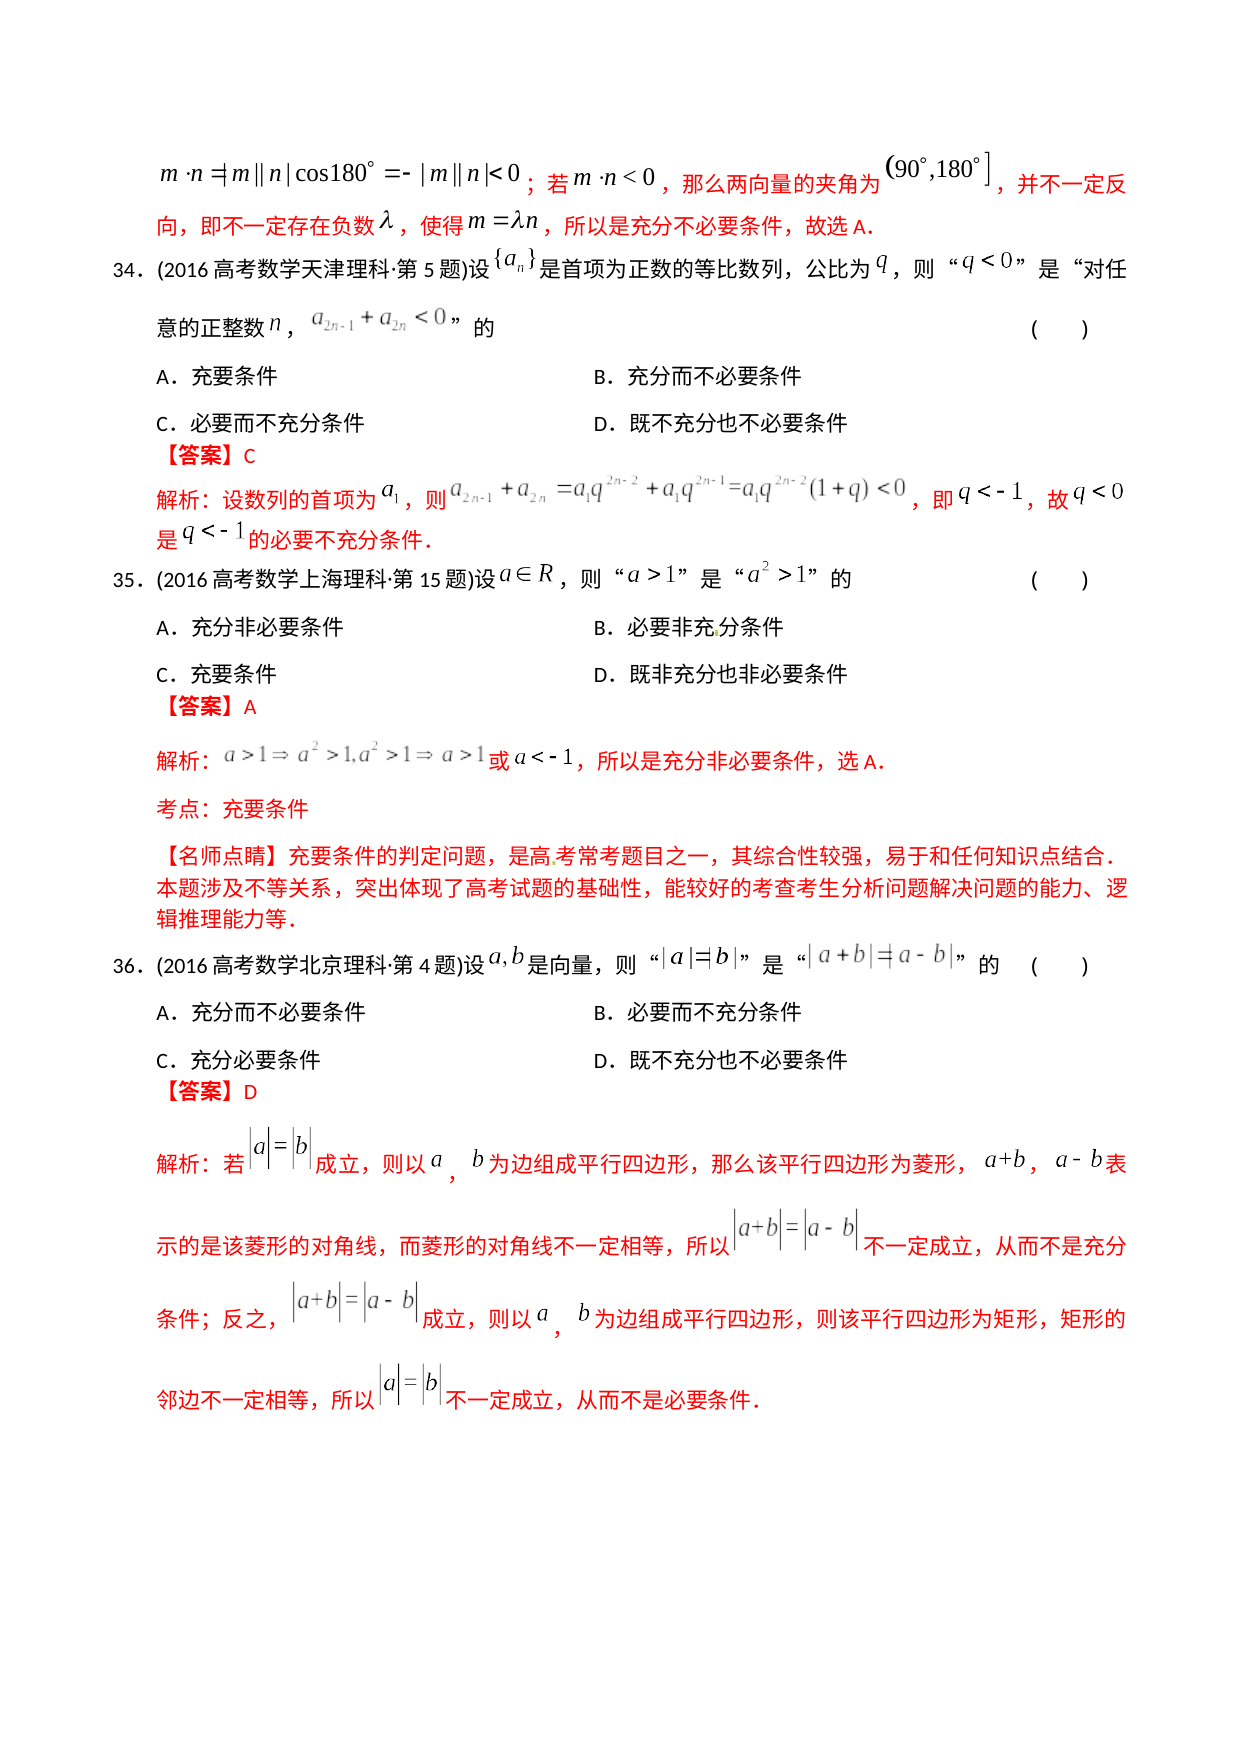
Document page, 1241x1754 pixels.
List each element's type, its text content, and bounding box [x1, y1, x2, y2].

text 34．(2016高考数学天津理科·第5题)设是首项为正数的等比数列，公比为，则“”是“对任意的正整数，”的 ( ) [112, 241, 1128, 343]
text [156, 150, 1128, 241]
text 35．(2016高考数学上海理科·第15题)设，则“”是“”的 ( ) [112, 554, 1128, 594]
text A．充分非必要条件 B．必要非充分条件 [156, 610, 1128, 641]
text 解析：若成立，则以，为边组成平行四边形，那么该平行四边形为菱形，，表示的是该菱形的对角线，而菱形的对角线不一定相等，所以不一定成立，从而不是充分条件；反之，成立，则以，为边组成平行四边形，则该平行四边形为矩形，矩形的邻边不一定相等，所以不一定成立，从而不是必要条件． [156, 1122, 1128, 1415]
text C．充分必要条件 D．既不充分也不必要条件 [156, 1043, 1128, 1074]
text 解析：设数列的首项为，则，即，故是的必要不充分条件． [156, 470, 1128, 554]
text A．充要条件 B．充分而不必要条件 [156, 359, 1128, 391]
text C．必要而不充分条件 D．既不充分也不必要条件 [156, 406, 1128, 438]
text 【答案】A [156, 689, 1128, 721]
text 【答案】C [156, 438, 1128, 470]
text C．充要条件 D．既非充分也非必要条件 [156, 657, 1128, 689]
text 解析：或，所以是充分非必要条件，选A． [156, 736, 1128, 776]
text 考点：充要条件 [156, 792, 1128, 823]
text 36．(2016高考数学北京理科·第4题)设是向量，则“”是“”的 ( ) [112, 934, 1128, 979]
text A．充分而不必要条件 B．必要而不充分条件 [156, 995, 1128, 1027]
text 【名师点睛】充要条件的判定问题，是高考常考题目之一，其综合性较强，易于和任何知识点结合．本题涉及不等关系，突出体现了高考试题的基础性，能较好的考查考生分析问题解决问题的能力、逻辑推理能力等． [156, 839, 1128, 934]
text 【答案】D [156, 1074, 1128, 1106]
